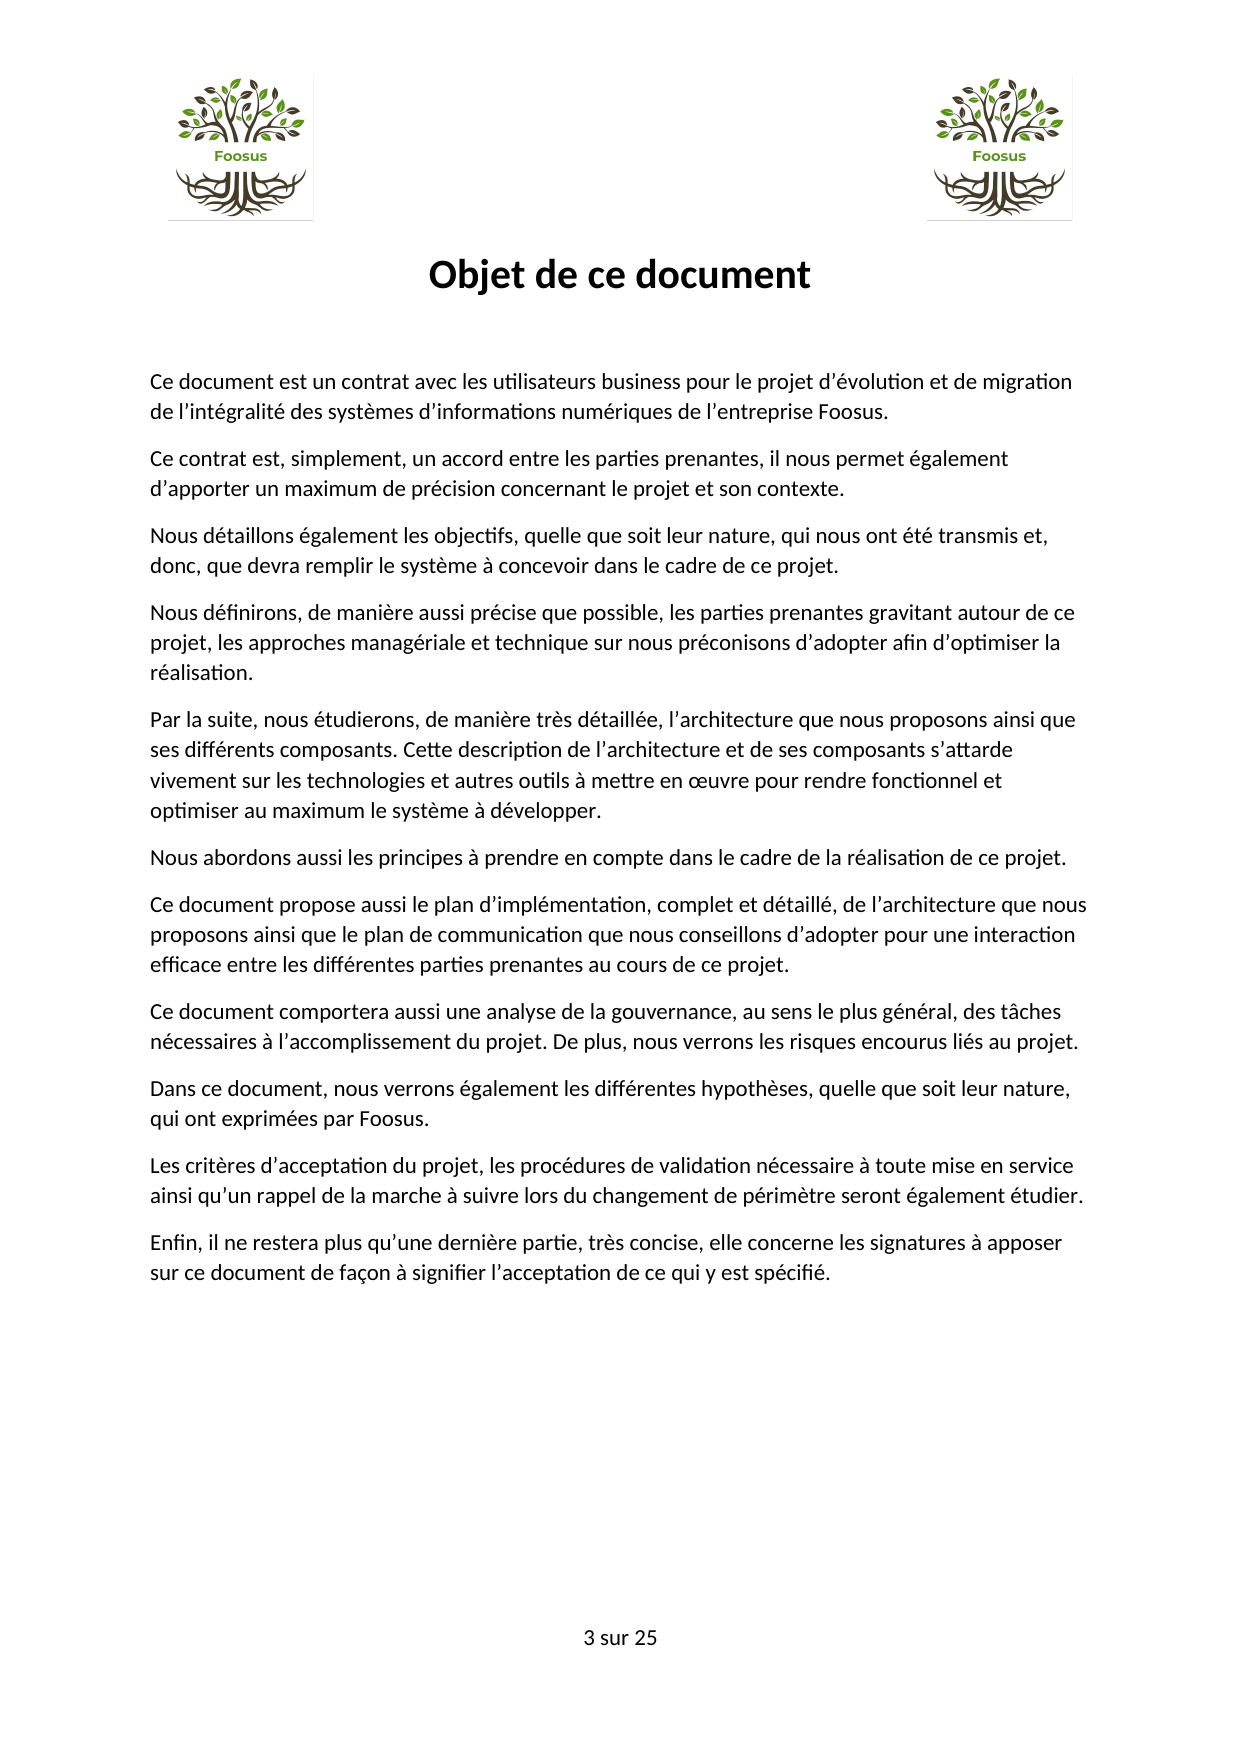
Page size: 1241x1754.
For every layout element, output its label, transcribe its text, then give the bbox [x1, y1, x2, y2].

text Nous définirons, de manière aussi précise que possible, les parties prenantes gravitant autour de ce projet, les approches managériale et technique sur nous préconisons d’adopter afin d’optimiser la réalisation. [150, 598, 1090, 686]
text Ce document propose aussi le plan d’implémentation, complet et détaillé, de l’architecture que nous proposons ainsi que le plan de communication que nous conseillons d’adopter pour une interaction efficace entre les différentes parties prenantes au cours de ce projet. [150, 890, 1090, 978]
text Nous détaillons également les objectifs, quelle que soit leur nature, qui nous ont été transmis et, donc, que devra remplir le système à concevoir dans le cadre de ce projet. [150, 521, 1090, 579]
text Les critères d’acceptation du projet, les procédures de validation nécessaire à toute mise en service ainsi qu’un rappel de la marche à suivre lors du changement de périmètre seront également étudier. [150, 1151, 1090, 1209]
text Enfin, il ne restera plus qu’une dernière partie, très concise, elle concerne les signatures à apposer sur ce document de façon à signifier l’acceptation de ce qui y est spécifié. [150, 1228, 1090, 1286]
text Par la suite, nous étudierons, de manière très détaillée, l’architecture que nous proposons ainsi que ses différents composants. Cette description de l’architecture et de ses composants s’attarde vivement sur les technologies et autres outils à mettre en œuvre pour rendre fonctionnel et optimiser au maximum le système à développer. [150, 705, 1090, 824]
text Dans ce document, nous verrons également les différentes hypothèses, quelle que soit leur nature, qui ont exprimées par Foosus. [150, 1074, 1090, 1132]
text Ce document comportera aussi une analyse de la gouvernance, au sens le plus général, des tâches nécessaires à l’accomplissement du projet. De plus, nous verrons les risques encourus liés au projet. [150, 997, 1090, 1055]
text Nous abordons aussi les principes à prendre en compte dans le cadre de la réalisation de ce projet. [150, 843, 1090, 871]
text Objet de ce document [150, 248, 1090, 299]
text Ce document est un contrat avec les utilisateurs business pour le projet d’évolution et de migration de l’intégralité des systèmes d’informations numériques de l’entreprise Foosus. [150, 367, 1090, 425]
text Ce contrat est, simplement, un accord entre les parties prenantes, il nous permet également d’apporter un maximum de précision concernant le projet et son contexte. [150, 444, 1090, 502]
